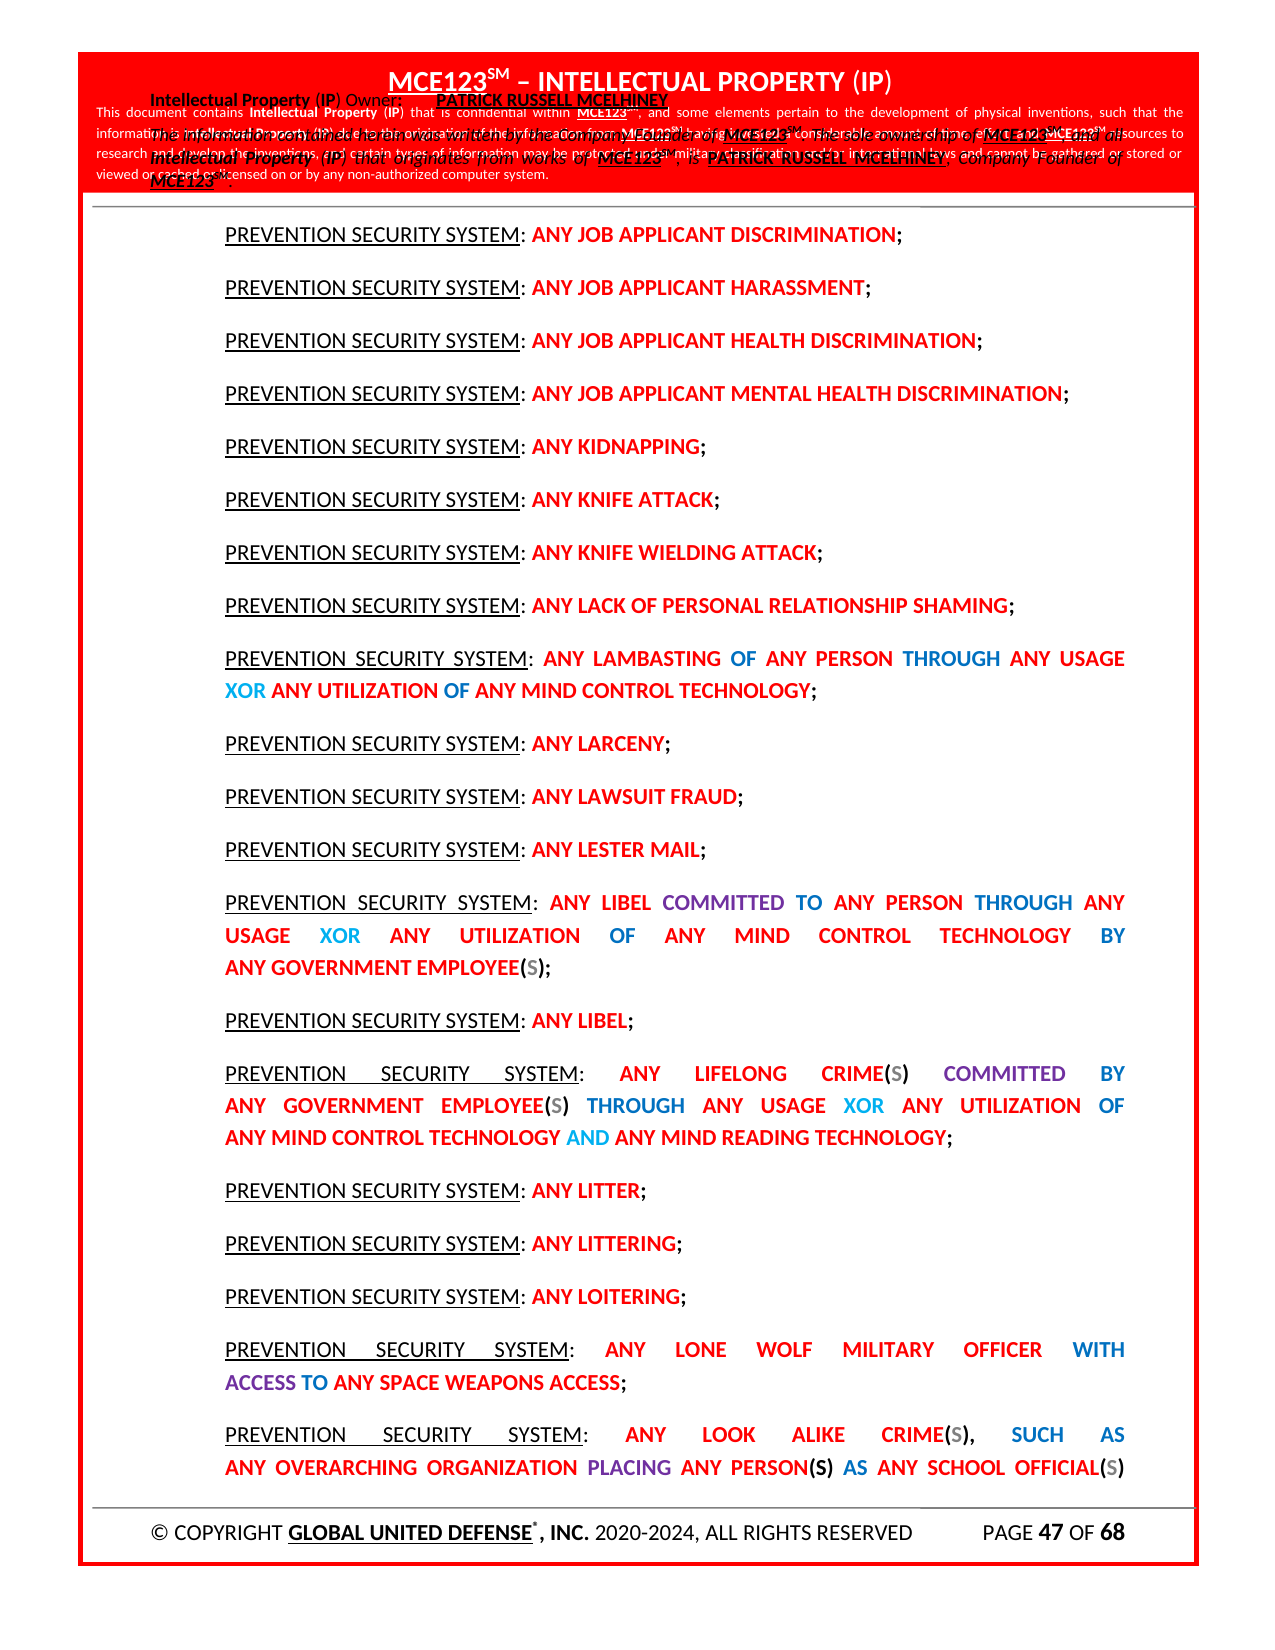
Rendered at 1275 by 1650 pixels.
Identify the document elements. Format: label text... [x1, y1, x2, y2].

text PREVENTION SECURITY SYSTEM: ANY LIBEL COMMITTED TO ANY PERSON THROUGH ANY USAGE XOR ANY UTILIZATION OF ANY MIND CONTROL TECHNOLOGY BY ANY GOVERNMENT EMPLOYEE(S); [225, 888, 1125, 981]
text PREVENTION SECURITY SYSTEM: ANY LAWSUIT FRAUD; [225, 782, 1125, 811]
text PREVENTION SECURITY SYSTEM: ANY LARCENY; [225, 729, 1125, 757]
text PREVENTION SECURITY SYSTEM: ANY LESTER MAIL; [225, 836, 1125, 863]
text PREVENTION SECURITY SYSTEM: ANY JOB APPLICANT HEALTH DISCRIMINATION; [225, 326, 1125, 354]
text PREVENTION SECURITY SYSTEM: ANY KIDNAPPING; [225, 432, 1125, 460]
text PREVENTION SECURITY SYSTEM: ANY JOB APPLICANT DISCRIMINATION; [225, 220, 1125, 248]
text PREVENTION SECURITY SYSTEM: ANY LACK OF PERSONAL RELATIONSHIP SHAMING; [225, 591, 1125, 619]
text PREVENTION SECURITY SYSTEM: ANY LAMBASTING OF ANY PERSON THROUGH ANY USAGE XOR ANY UTILIZATION OF ANY MIND CONTROL TECHNOLOGY; [225, 644, 1125, 704]
text PREVENTION SECURITY SYSTEM: ANY JOB APPLICANT MENTAL HEALTH DISCRIMINATION; [225, 379, 1125, 407]
text PREVENTION SECURITY SYSTEM: ANY KNIFE ATTACK; [225, 485, 1125, 513]
text PREVENTION SECURITY SYSTEM: ANY LOITERING; [225, 1282, 1125, 1310]
text PREVENTION SECURITY SYSTEM: ANY LONE WOLF MILITARY OFFICER WITH ACCESS TO ANY SPACE WEAPONS ACCESS; [225, 1335, 1125, 1396]
text PREVENTION SECURITY SYSTEM: ANY JOB APPLICANT HARASSMENT; [225, 273, 1125, 301]
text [225, 1421, 1125, 1481]
text PREVENTION SECURITY SYSTEM: ANY LIBEL; [225, 1006, 1125, 1034]
text PREVENTION SECURITY SYSTEM: ANY LITTERING; [225, 1229, 1125, 1257]
text PREVENTION SECURITY SYSTEM: ANY LITTER; [225, 1176, 1125, 1204]
text PREVENTION SECURITY SYSTEM: ANY KNIFE WIELDING ATTACK; [225, 538, 1125, 566]
text PREVENTION SECURITY SYSTEM: ANY LIFELONG CRIME(S) COMMITTED BY ANY GOVERNMENT EMPLOYEE(S) THROUGH ANY USAGE XOR ANY UTILIZATION OF ANY MIND CONTROL TECHNOLOGY AND ANY MIND READING TECHNOLOGY; [225, 1059, 1125, 1151]
